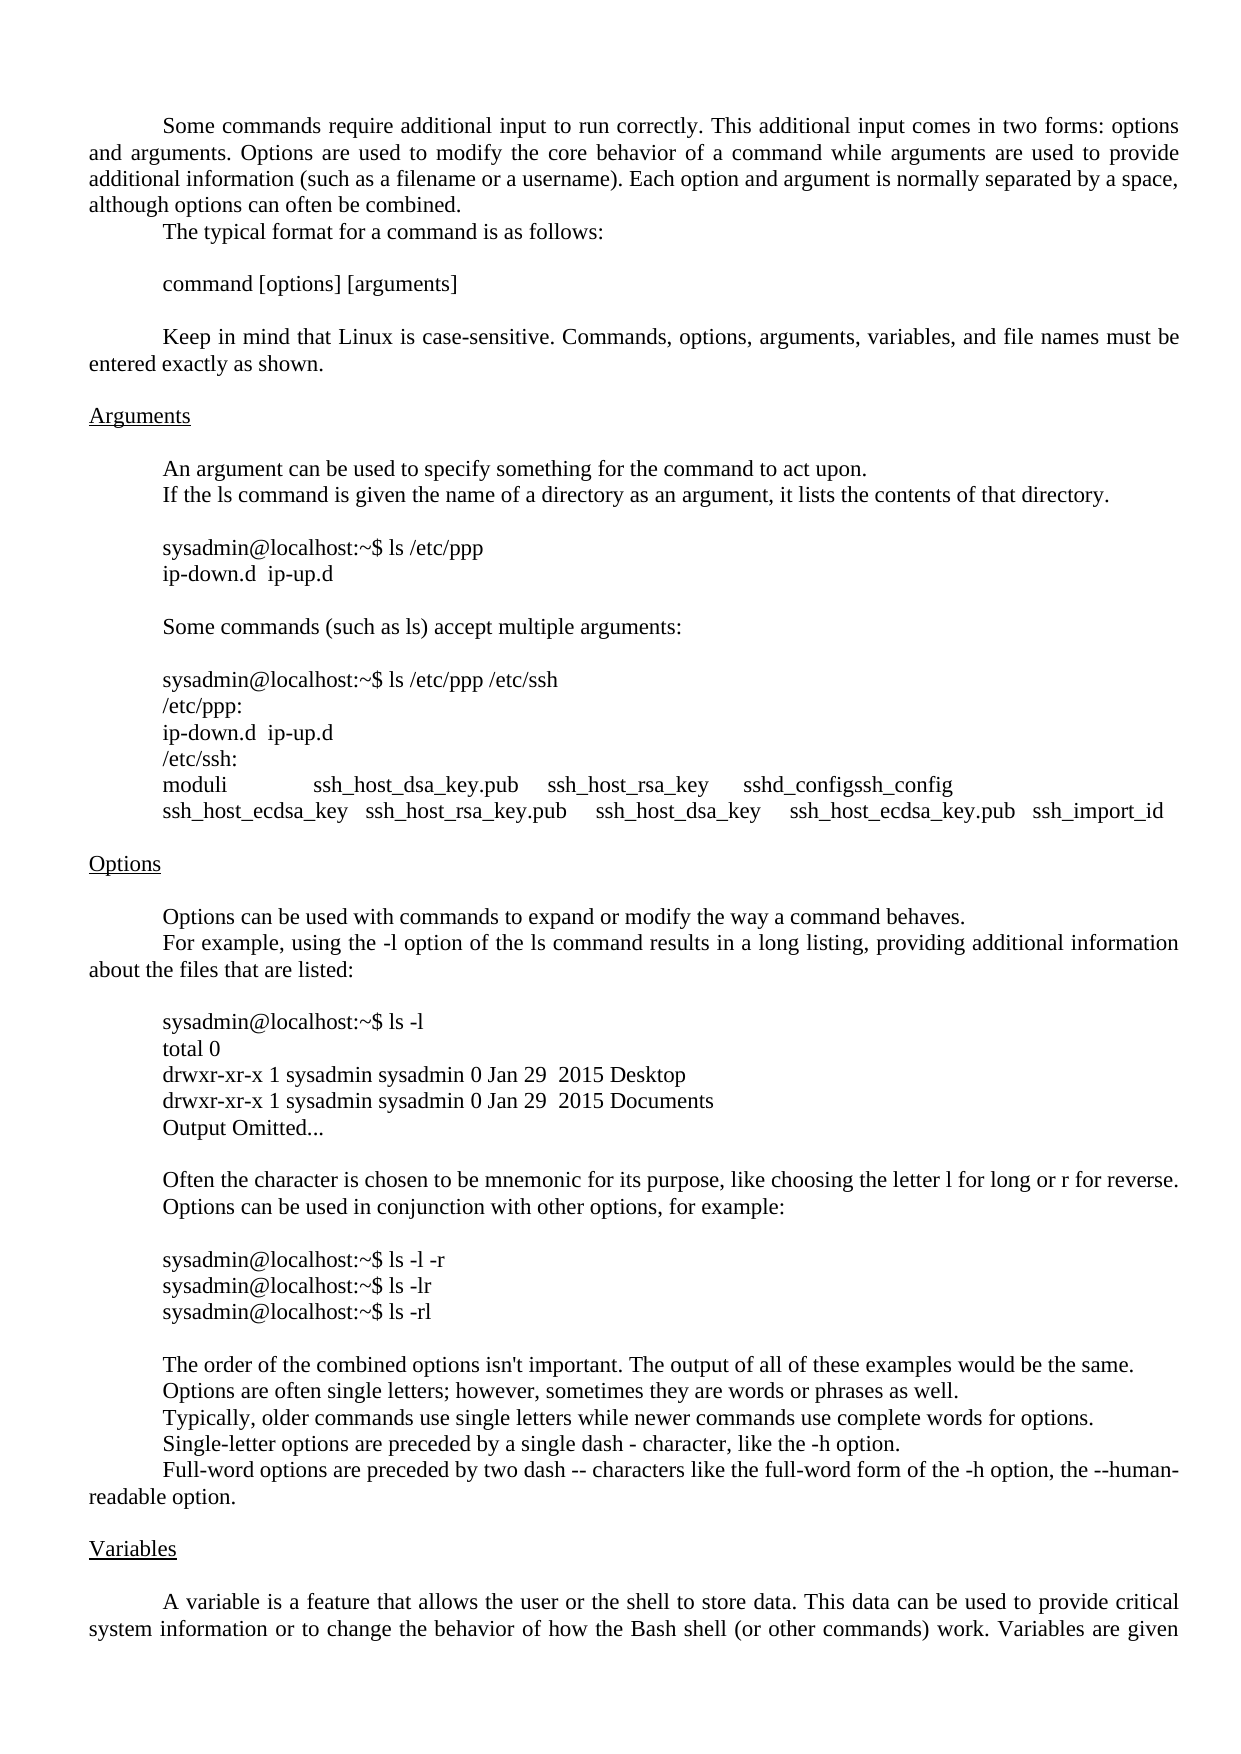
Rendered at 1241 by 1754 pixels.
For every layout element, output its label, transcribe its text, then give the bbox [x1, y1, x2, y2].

text The typical format for a command is as follows: [89, 218, 1181, 244]
text sysadmin@localhost:~$ ls /etc/ppp [89, 534, 1181, 560]
text Full-word options are preceded by two dash -- characters like the full-word form of the -h option, the --human-readable option. [89, 1456, 1181, 1509]
text moduli ssh_host_dsa_key.pub ssh_host_rsa_key sshd_configssh_config [89, 771, 1181, 798]
text Options [89, 850, 1181, 877]
text Options are often single letters; however, sometimes they are words or phrases as well. [89, 1377, 1181, 1404]
text Output Omitted... [89, 1114, 1181, 1140]
text /etc/ppp: [89, 692, 1181, 718]
text drwxr-xr-x 1 sysadmin sysadmin 0 Jan 29 2015 Documents [89, 1087, 1181, 1114]
text ip-down.d ip-up.d [89, 718, 1181, 745]
text Some commands (such as ls) accept multiple arguments: [89, 613, 1181, 639]
text Arguments [89, 402, 1181, 429]
text sysadmin@localhost:~$ ls -lr [89, 1272, 1181, 1298]
text ssh_host_ecdsa_key ssh_host_rsa_key.pub ssh_host_dsa_key ssh_host_ecdsa_key.pub ssh_import_id [89, 798, 1181, 824]
text drwxr-xr-x 1 sysadmin sysadmin 0 Jan 29 2015 Desktop [89, 1061, 1181, 1087]
text An argument can be used to specify something for the command to act upon. [89, 455, 1181, 481]
text Typically, older commands use single letters while newer commands use complete words for options. [89, 1404, 1181, 1430]
text sysadmin@localhost:~$ ls -l -r [89, 1246, 1181, 1272]
text sysadmin@localhost:~$ ls /etc/ppp /etc/ssh [89, 666, 1181, 692]
text Options can be used in conjunction with other options, for example: [89, 1193, 1181, 1219]
text Some commands require additional input to run correctly. This additional input comes in two forms: options and arguments. Options are used to modify the core behavior of a command while arguments are used to provide additional information (such as a filename or a username). Each option and argument is normally separated by a space, although options can often be combined. [89, 112, 1181, 218]
text Options can be used with commands to expand or modify the way a command behaves. [89, 903, 1181, 929]
text ip-down.d ip-up.d [89, 560, 1181, 587]
text command [options] [arguments] [89, 271, 1181, 297]
text sysadmin@localhost:~$ ls -l [89, 1008, 1181, 1035]
text For example, using the -l option of the ls command results in a long listing, providing additional information about the files that are listed: [89, 929, 1181, 982]
text Keep in mind that Linux is case-sensitive. Commands, options, arguments, variables, and file names must be entered exactly as shown. [89, 323, 1181, 376]
text Single-letter options are preceded by a single dash - character, like the -h option. [89, 1430, 1181, 1456]
text total 0 [89, 1035, 1181, 1061]
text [89, 1588, 1181, 1641]
text The order of the combined options isn't important. The output of all of these examples would be the same. [89, 1351, 1181, 1377]
text Often the character is chosen to be mnemonic for its purpose, like choosing the letter l for long or r for reverse. [89, 1167, 1181, 1193]
text If the ls command is given the name of a directory as an argument, it lists the contents of that directory. [89, 481, 1181, 508]
text Variables [89, 1536, 1181, 1562]
text sysadmin@localhost:~$ ls -rl [89, 1298, 1181, 1325]
text /etc/ssh: [89, 745, 1181, 771]
